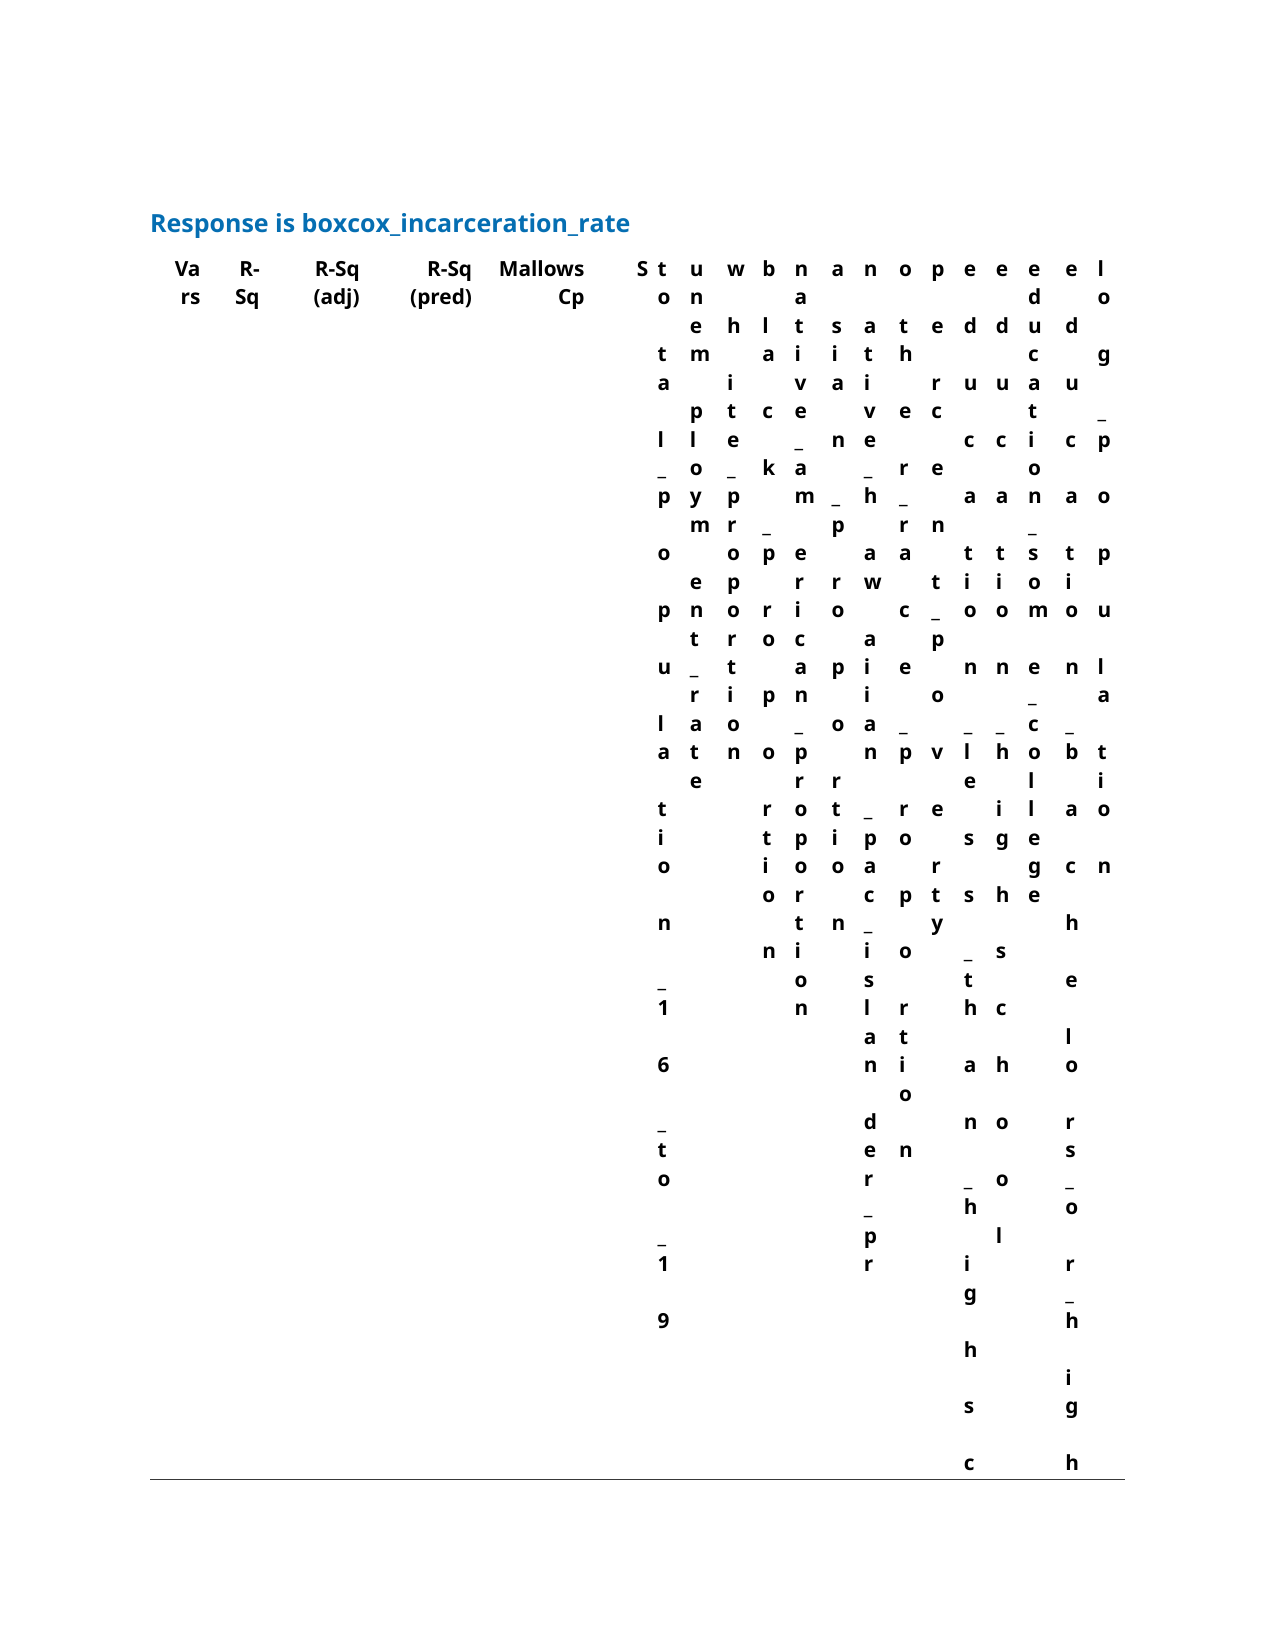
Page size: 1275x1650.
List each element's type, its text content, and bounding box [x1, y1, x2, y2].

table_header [859, 253, 894, 1478]
table_header R-Sq (adj) [264, 253, 364, 1478]
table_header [927, 253, 959, 1478]
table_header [757, 253, 789, 1478]
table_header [1060, 253, 1093, 1478]
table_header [790, 253, 827, 1478]
table_header Vars [150, 253, 205, 1478]
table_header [685, 253, 722, 1478]
table_header R-Sq (pred) [364, 253, 476, 1478]
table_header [959, 253, 991, 1478]
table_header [1023, 253, 1060, 1478]
table_header R-Sq [205, 253, 264, 1478]
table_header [991, 253, 1023, 1478]
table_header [653, 253, 685, 1478]
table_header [722, 253, 757, 1478]
subtitle Response is boxcox_incarceration_rate [150, 206, 1125, 240]
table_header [827, 253, 859, 1478]
table_header S [589, 253, 653, 1478]
table_header Mallows Cp [476, 253, 589, 1478]
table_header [1093, 253, 1125, 1478]
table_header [894, 253, 927, 1478]
